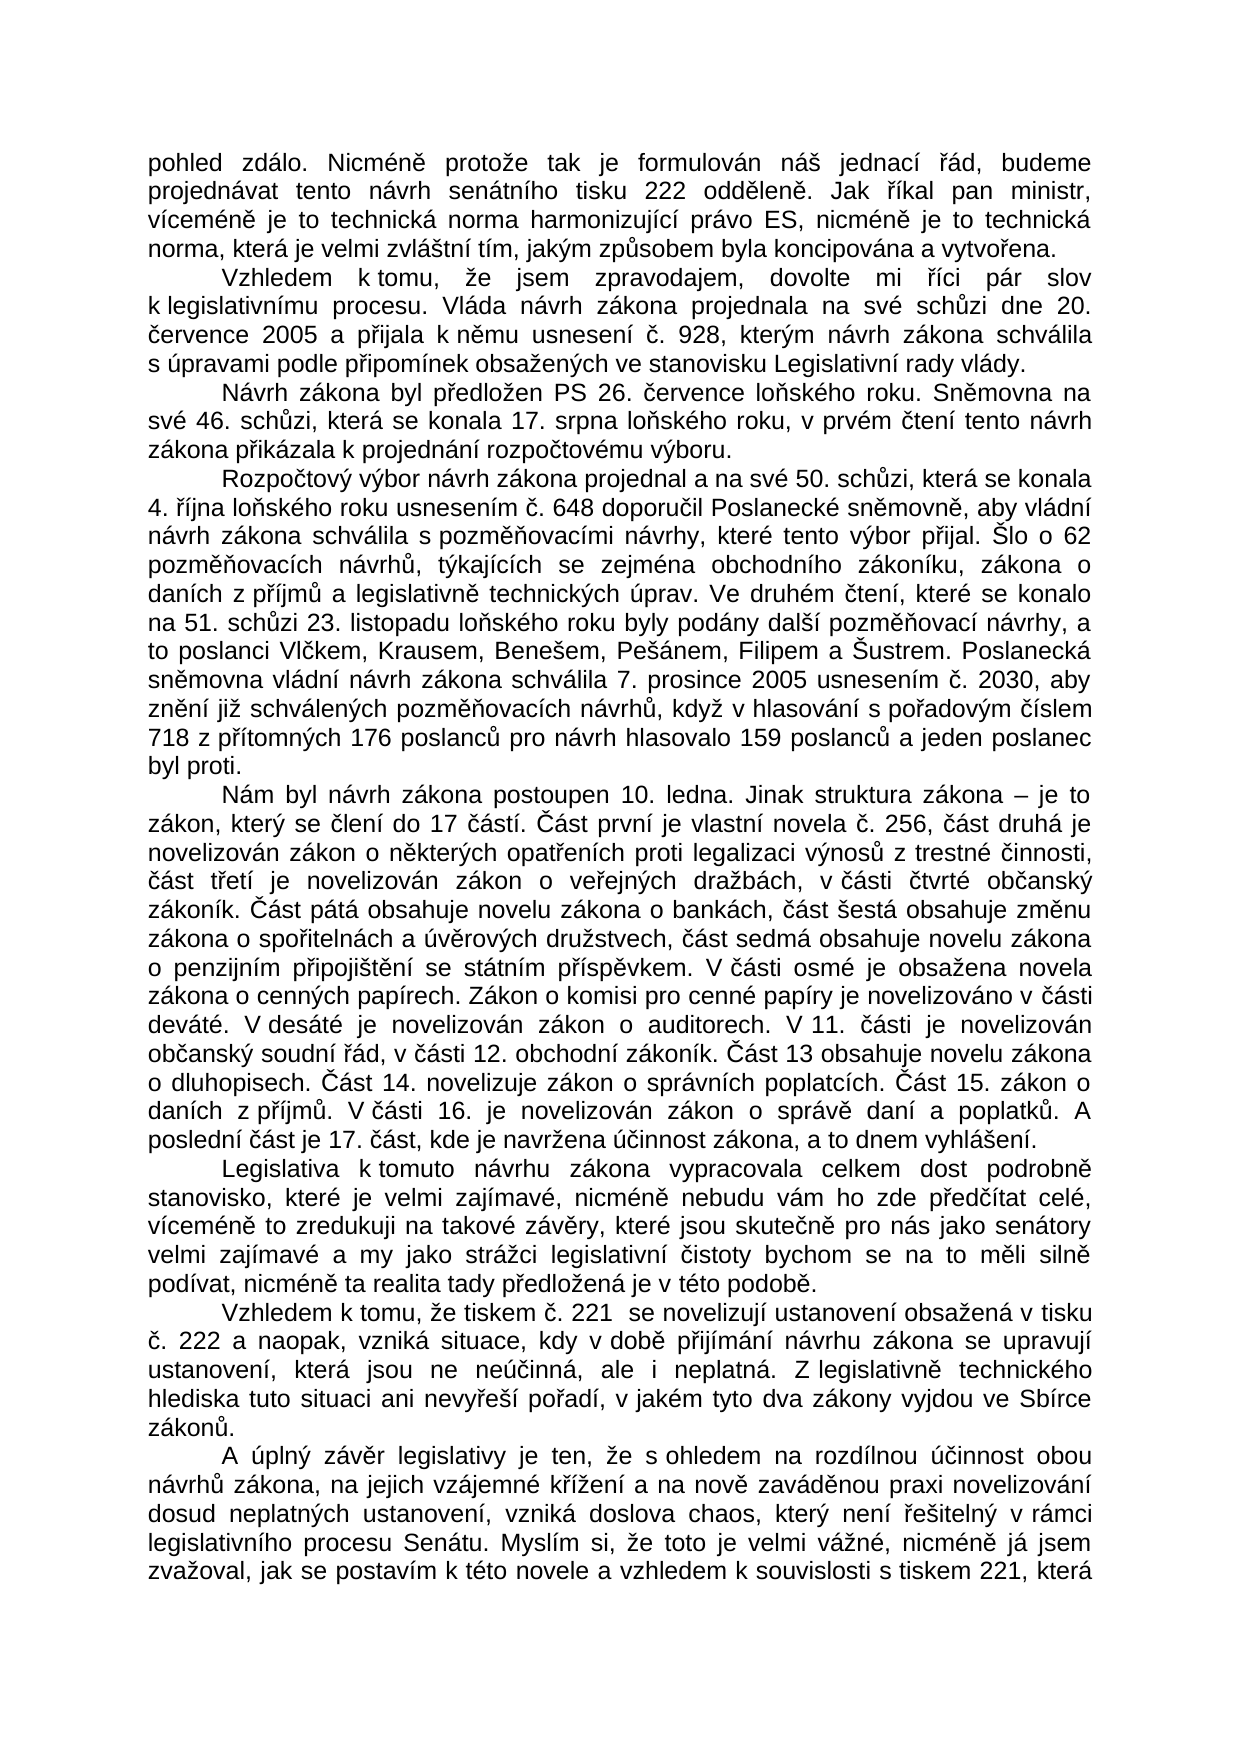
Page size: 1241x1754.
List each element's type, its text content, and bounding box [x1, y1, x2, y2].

text Návrh zákona byl předložen PS 26. července loňského roku. Sněmovna na své 46. schůzi, která se konala 17. srpna loňského roku, v prvém čtení tento návrh zákona přikázala k projednání rozpočtovému výboru. [148, 378, 1093, 464]
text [148, 148, 1093, 263]
text Vzhledem k tomu, že jsem zpravodajem, dovolte mi říci pár slov k legislativnímu procesu. Vláda návrh zákona projednala na své schůzi dne 20. července 2005 a přijala k němu usnesení č. 928, kterým návrh zákona schválila s úpravami podle připomínek obsažených ve stanovisku Legislativní rady vlády. [148, 263, 1093, 378]
text Vzhledem k tomu, že tiskem č. 221 se novelizují ustanovení obsažená v tisku č. 222 a naopak, vzniká situace, kdy v době přijímání návrhu zákona se upravují ustanovení, která jsou ne neúčinná, ale i neplatná. Z legislativně technického hlediska tuto situaci ani nevyřeší pořadí, v jakém tyto dva zákony vyjdou ve Sbírce zákonů. [148, 1298, 1093, 1441]
text Legislativa k tomuto návrhu zákona vypracovala celkem dost podrobně stanovisko, které je velmi zajímavé, nicméně nebudu vám ho zde předčítat celé, víceméně to zredukuji na takové závěry, které jsou skutečně pro nás jako senátory velmi zajímavé a my jako strážci legislativní čistoty bychom se na to měli silně podívat, nicméně ta realita tady předložená je v této podobě. [148, 1154, 1093, 1298]
text Nám byl návrh zákona postoupen 10. ledna. Jinak struktura zákona – je to zákon, který se člení do 17 částí. Část první je vlastní novela č. 256, část druhá je novelizován zákon o některých opatřeních proti legalizaci výnosů z trestné činnosti, část třetí je novelizován zákon o veřejných dražbách, v části čtvrté občanský zákoník. Část pátá obsahuje novelu zákona o bankách, část šestá obsahuje změnu zákona o spořitelnách a úvěrových družstvech, část sedmá obsahuje novelu zákona o penzijním připojištění se státním příspěvkem. V části osmé je obsažena novela zákona o cenných papírech. Zákon o komisi pro cenné papíry je novelizováno v části deváté. V desáté je novelizován zákon o auditorech. V 11. části je novelizován občanský soudní řád, v části 12. obchodní zákoník. Část 13 obsahuje novelu zákona o dluhopisech. Část 14. novelizuje zákon o správních poplatcích. Část 15. zákon o daních z příjmů. V části 16. je novelizován zákon o správě daní a poplatků. A poslední část je 17. část, kde je navržena účinnost zákona, a to dnem vyhlášení. [148, 780, 1093, 1154]
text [148, 1441, 1093, 1585]
text Rozpočtový výbor návrh zákona projednal a na své 50. schůzi, která se konala 4. října loňského roku usnesením č. 648 doporučil Poslanecké sněmovně, aby vládní návrh zákona schválila s pozměňovacími návrhy, které tento výbor přijal. Šlo o 62 pozměňovacích návrhů, týkajících se zejména obchodního zákoníku, zákona o daních z příjmů a legislativně technických úprav. Ve druhém čtení, které se konalo na 51. schůzi 23. listopadu loňského roku byly podány další pozměňovací návrhy, a to poslanci Vlčkem, Krausem, Benešem, Pešánem, Filipem a Šustrem. Poslanecká sněmovna vládní návrh zákona schválila 7. prosince 2005 usnesením č. 2030, aby znění již schválených pozměňovacích návrhů, když v hlasování s pořadovým číslem 718 z přítomných 176 poslanců pro návrh hlasovalo 159 poslanců a jeden poslanec byl proti. [148, 464, 1093, 780]
